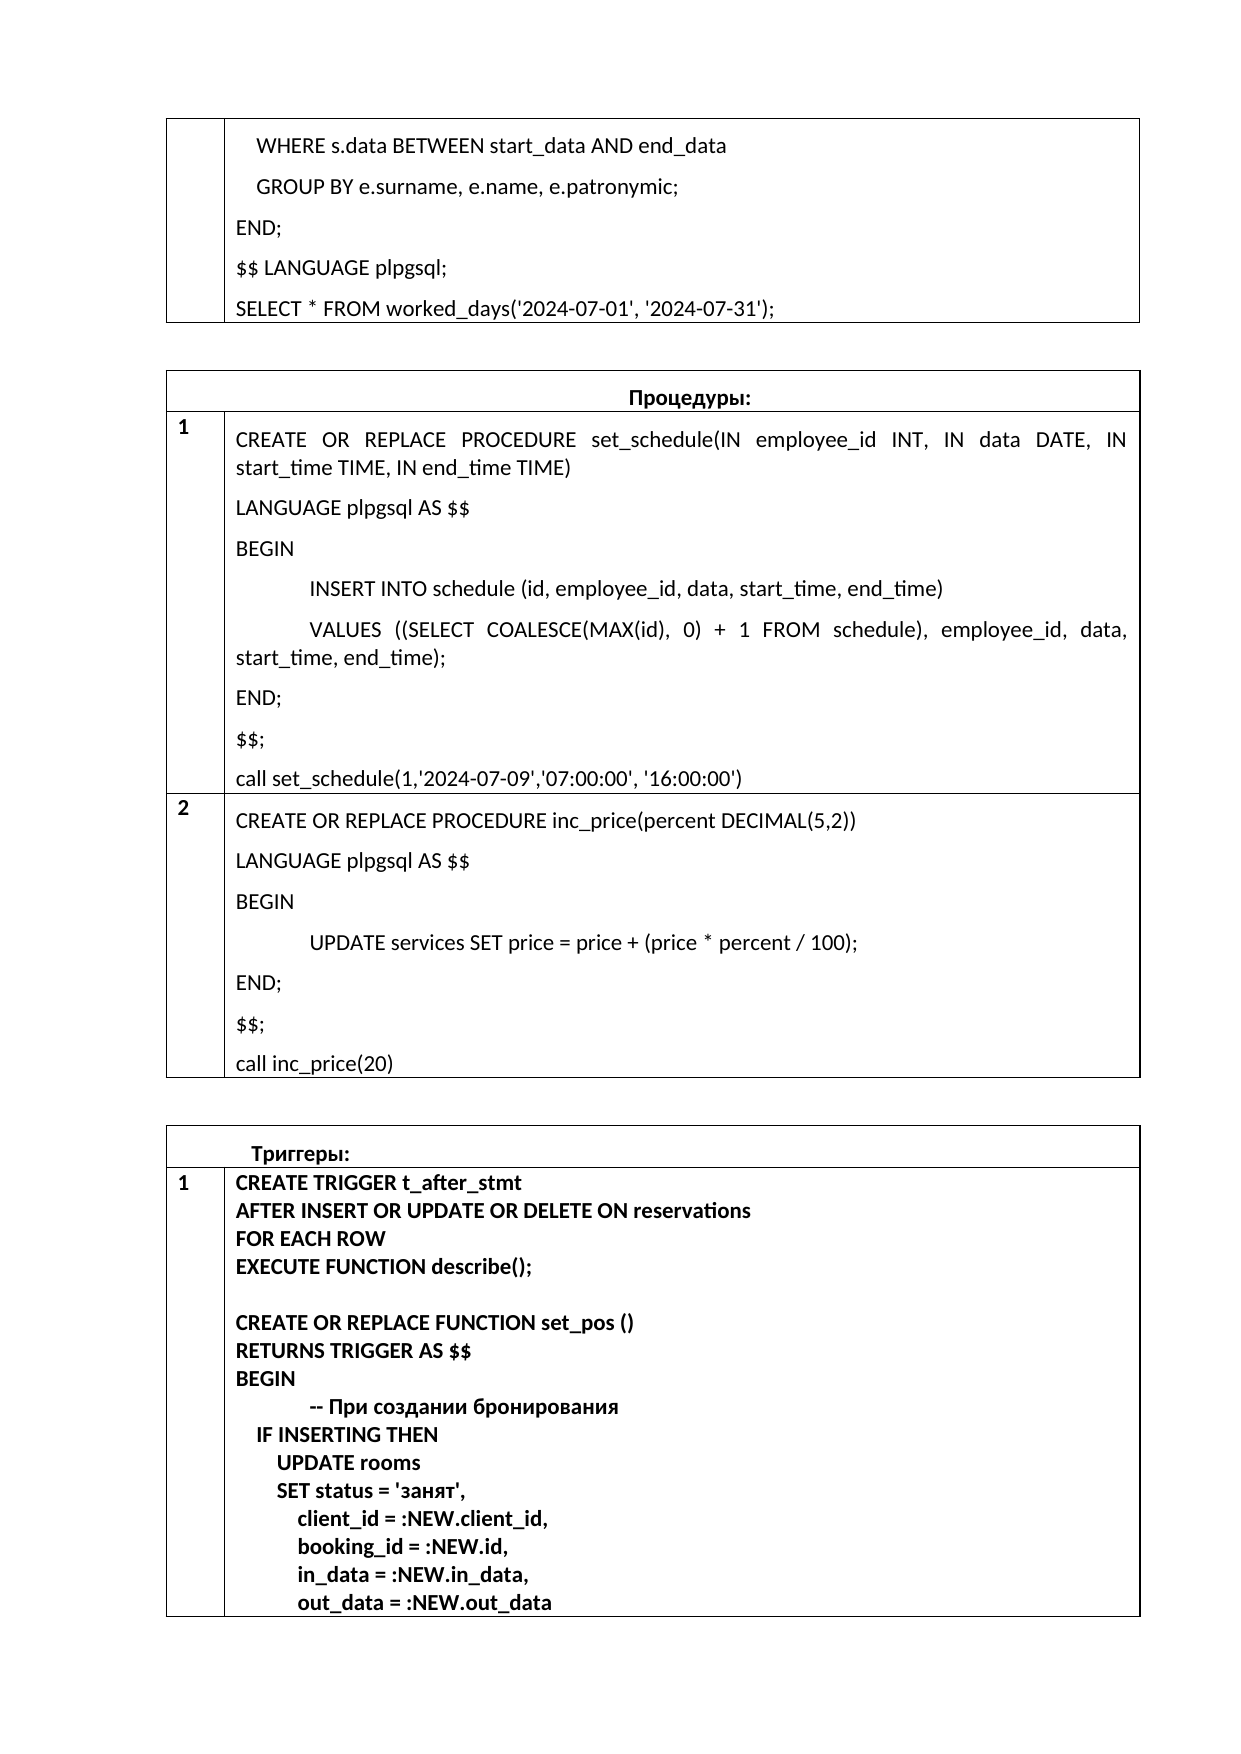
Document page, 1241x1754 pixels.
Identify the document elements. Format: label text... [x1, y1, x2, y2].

table_cell 16 [167, 119, 224, 322]
table_header Процедуры: [167, 371, 1139, 411]
table_cell 1 [167, 412, 224, 792]
table_cell CREATE OR REPLACE PROCEDURE set_schedule(IN employee_id INT, IN data DATE, IN start_time TIME, IN end_time TIME) LANGUAGE plpgsql AS $$ BEGIN INSERT INTO schedule (id, employee_id, data, start_time, end_time) VALUES ((SELECT COALESCE(MAX(id), 0) + 1 FROM schedule), employee_id, data, start_time, end_time); END; $$; call set_schedule(1,'2024-07-09','07:00:00', '16:00:00') [225, 412, 1139, 792]
table_header Триггеры: [167, 1126, 1139, 1167]
table_cell 2 [167, 794, 224, 1077]
table_cell 1 [167, 1168, 224, 1616]
table_cell CREATE OR REPLACE PROCEDURE inc_price(percent DECIMAL(5,2)) LANGUAGE plpgsql AS $$ BEGIN UPDATE services SET price = price + (price * percent / 100); END; $$; call inc_price(20) [225, 794, 1139, 1077]
